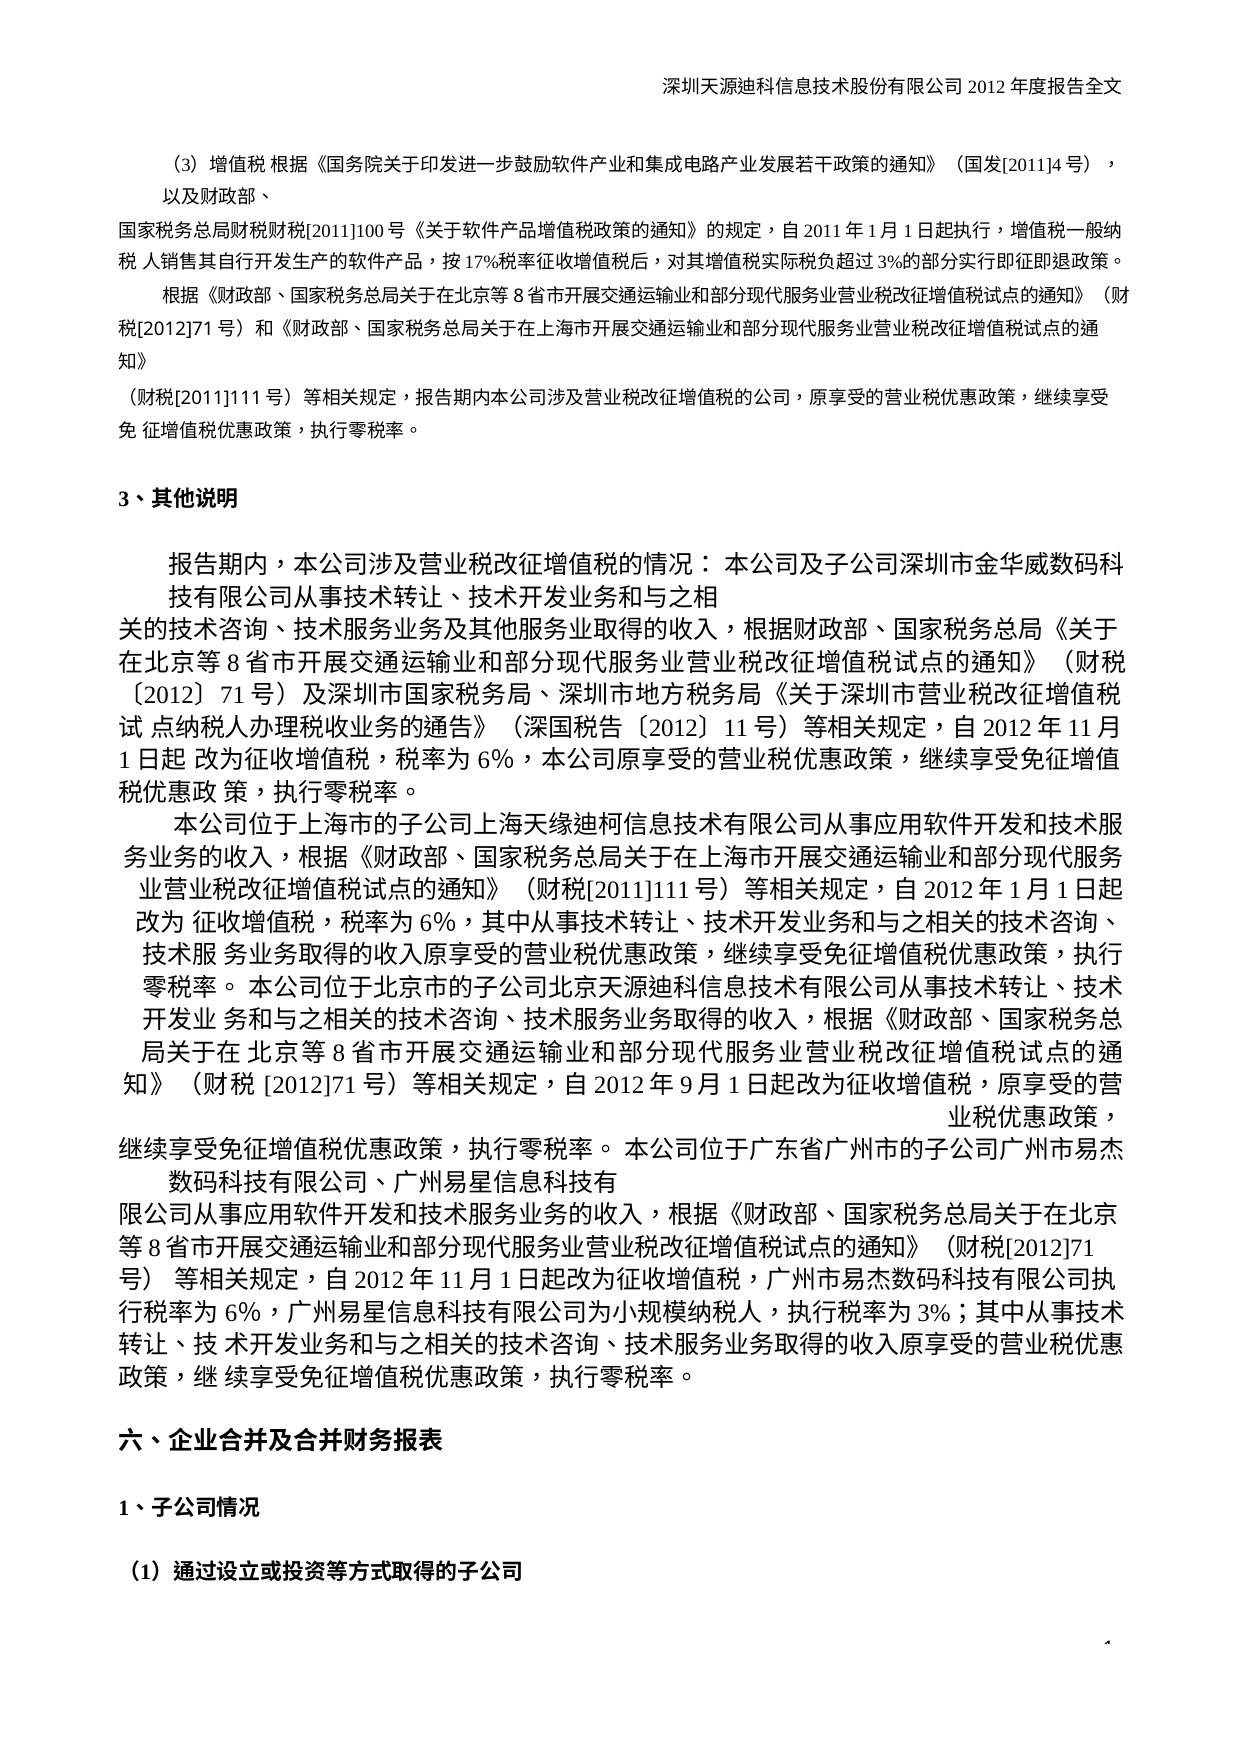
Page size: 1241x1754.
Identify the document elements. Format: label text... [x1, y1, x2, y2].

text （财税[2011]111号）等相关规定，报告期内本公司涉及营业税改征增值税的公司，原享受的营业税优惠政策，继续享受免 征增值税优惠政策，执行零税率。 [118, 384, 1123, 443]
subtitle 报告期内，本公司涉及营业税改征增值税的情况： 本公司及子公司深圳市金华威数码科技有限公司从事技术转让、技术开发业务和与之相 [168, 548, 1136, 613]
subtitle 本公司位于上海市的子公司上海天缘迪柯信息技术有限公司从事应用软件开发和技术服 务业务的收入，根据《财政部、国家税务总局关于在上海市开展交通运输业和部分现代服务 业营业税改征增值税试点的通知》（财税[2011]111号）等相关规定，自2012年1月1日起改为 征收增值税，税率为6％，其中从事技术转让、技术开发业务和与之相关的技术咨询、技术服 务业务取得的收入原享受的营业税优惠政策，继续享受免征增值税优惠政策，执行零税率。 本公司位于北京市的子公司北京天源迪科信息技术有限公司从事技术转让、技术开发业 务和与之相关的技术咨询、技术服务业务取得的收入，根据《财政部、国家税务总局关于在 北京等8省市开展交通运输业和部分现代服务业营业税改征增值税试点的通知》（财税 [2012]71号）等相关规定，自2012年9月1日起改为征收增值税，原享受的营业税优惠政策， [118, 808, 1123, 1133]
text 根据《财政部、国家税务总局关于在北京等8省市开展交通运输业和部分现代服务业营业税改征增值税试点的通知》（财 税[2012]71号）和《财政部、国家税务总局关于在上海市开展交通运输业和部分现代服务业营业税改征增值税试点的通知》 [118, 282, 1133, 374]
subtitle 继续享受免征增值税优惠政策，执行零税率。 本公司位于广东省广州市的子公司广州市易杰数码科技有限公司、广州易星信息科技有 [118, 1133, 1136, 1198]
subtitle 〔2012〕71号）及深圳市国家税务局、深圳市地方税务局《关于深圳市营业税改征增值税试 点纳税人办理税收业务的通告》（深国税告〔2012〕11号）等相关规定，自2012年11月1日起 改为征收增值税，税率为6％，本公司原享受的营业税优惠政策，继续享受免征增值税优惠政 策，执行零税率。 [118, 678, 1123, 808]
subtitle 关的技术咨询、技术服务业务及其他服务业取得的收入，根据财政部、国家税务总局《关于 在北京等8省市开展交通运输业和部分现代服务业营业税改征增值税试点的通知》（财税 [118, 613, 1136, 678]
subtitle （1）通过设立或投资等方式取得的子公司 [118, 1556, 1136, 1586]
subtitle 限公司从事应用软件开发和技术服务业务的收入，根据《财政部、国家税务总局关于在北京 等8省市开展交通运输业和部分现代服务业营业税改征增值税试点的通知》（财税[2012]71号） 等相关规定，自2012年11月1日起改为征收增值税，广州市易杰数码科技有限公司执行税率为 6％，广州易星信息科技有限公司为小规模纳税人，执行税率为3%；其中从事技术转让、技 术开发业务和与之相关的技术咨询、技术服务业务取得的收入原享受的营业税优惠政策，继 续享受免征增值税优惠政策，执行零税率。 [118, 1198, 1135, 1393]
text 国家税务总局财税财税[2011]100号《关于软件产品增值税政策的通知》的规定，自2011年1月1日起执行，增值税一般纳税 人销售其自行开发生产的软件产品，按17%税率征收增值税后，对其增值税实际税负超过3%的部分实行即征即退政策。 [118, 217, 1136, 274]
subtitle 1、子公司情况 [118, 1491, 1136, 1521]
text （3）增值税 根据《国务院关于印发进一步鼓励软件产业和集成电路产业发展若干政策的通知》（国发[2011]4号），以及财政部、 [162, 152, 1124, 209]
subtitle 六、企业合并及合并财务报表 [118, 1422, 1136, 1457]
subtitle 3、其他说明 [118, 483, 1136, 512]
